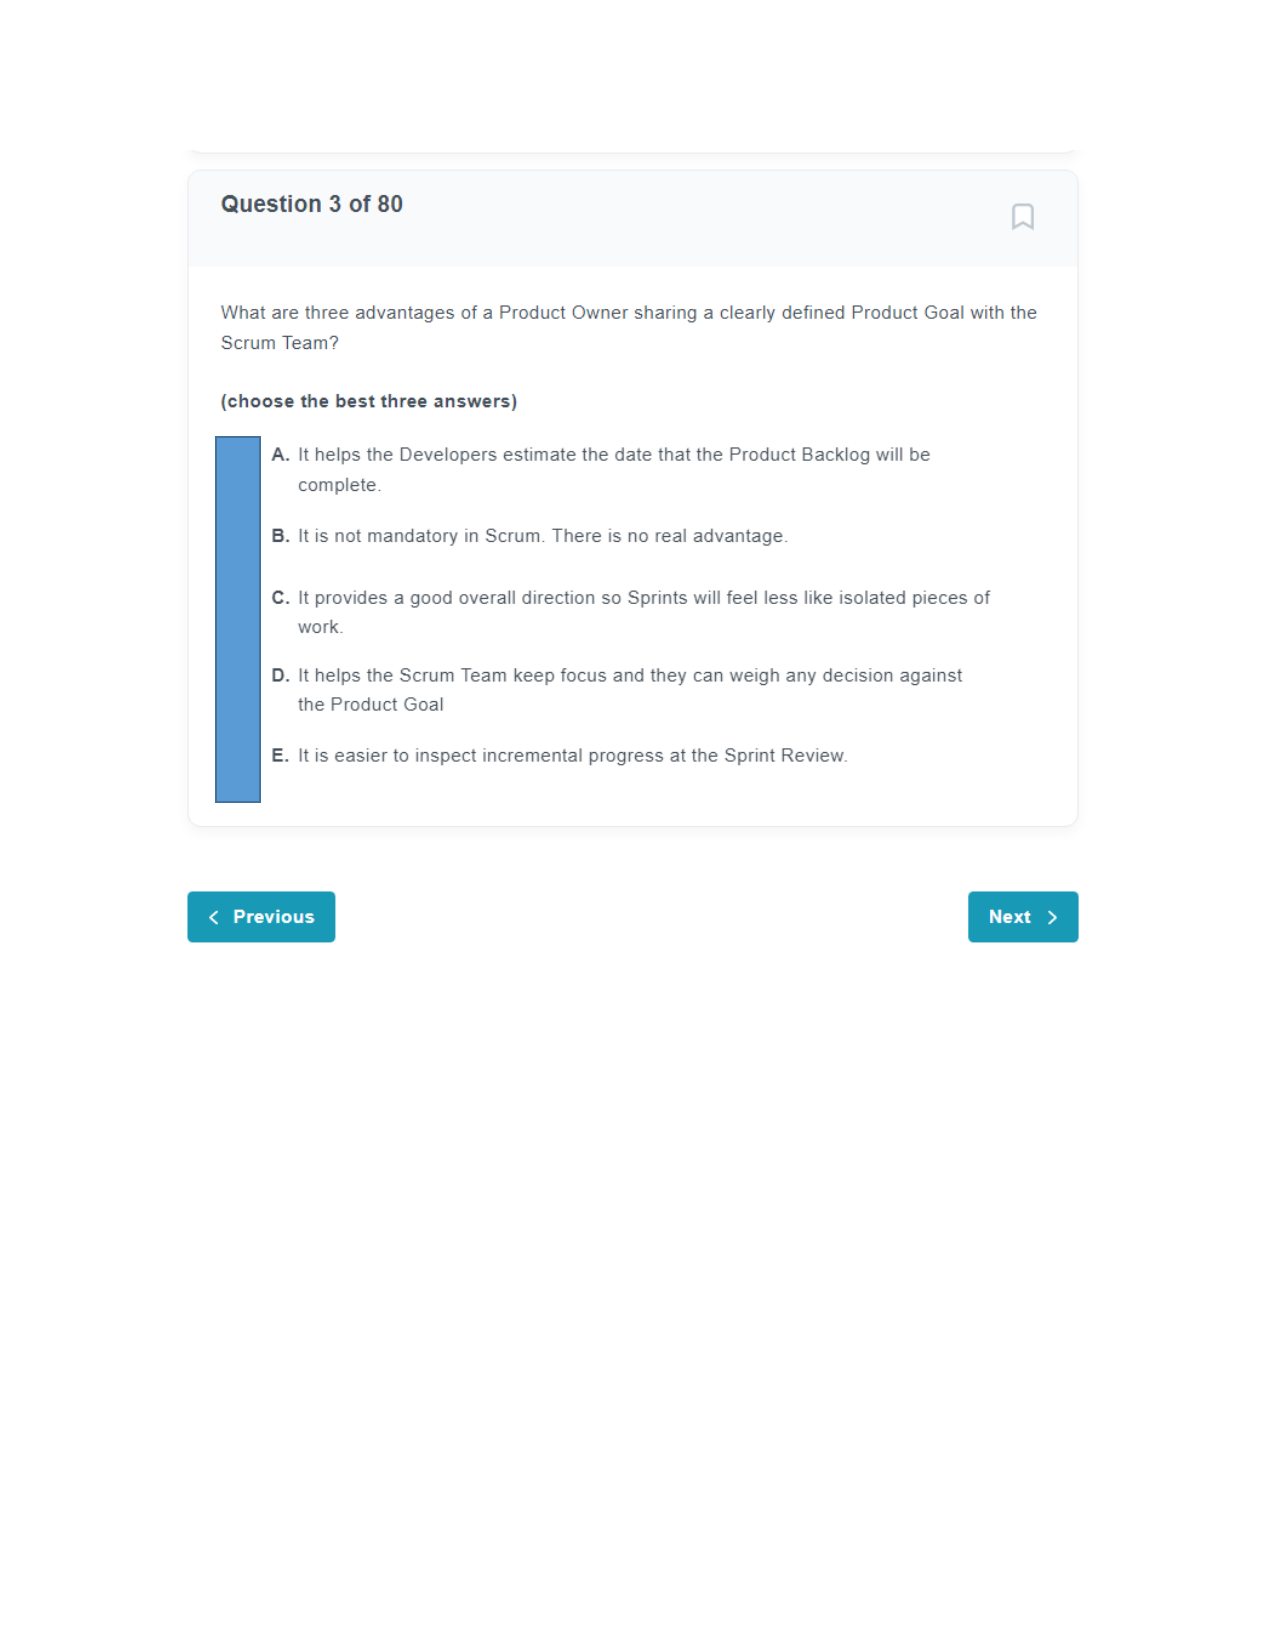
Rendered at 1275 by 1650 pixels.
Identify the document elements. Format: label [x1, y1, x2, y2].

picture [150, 150, 1125, 985]
